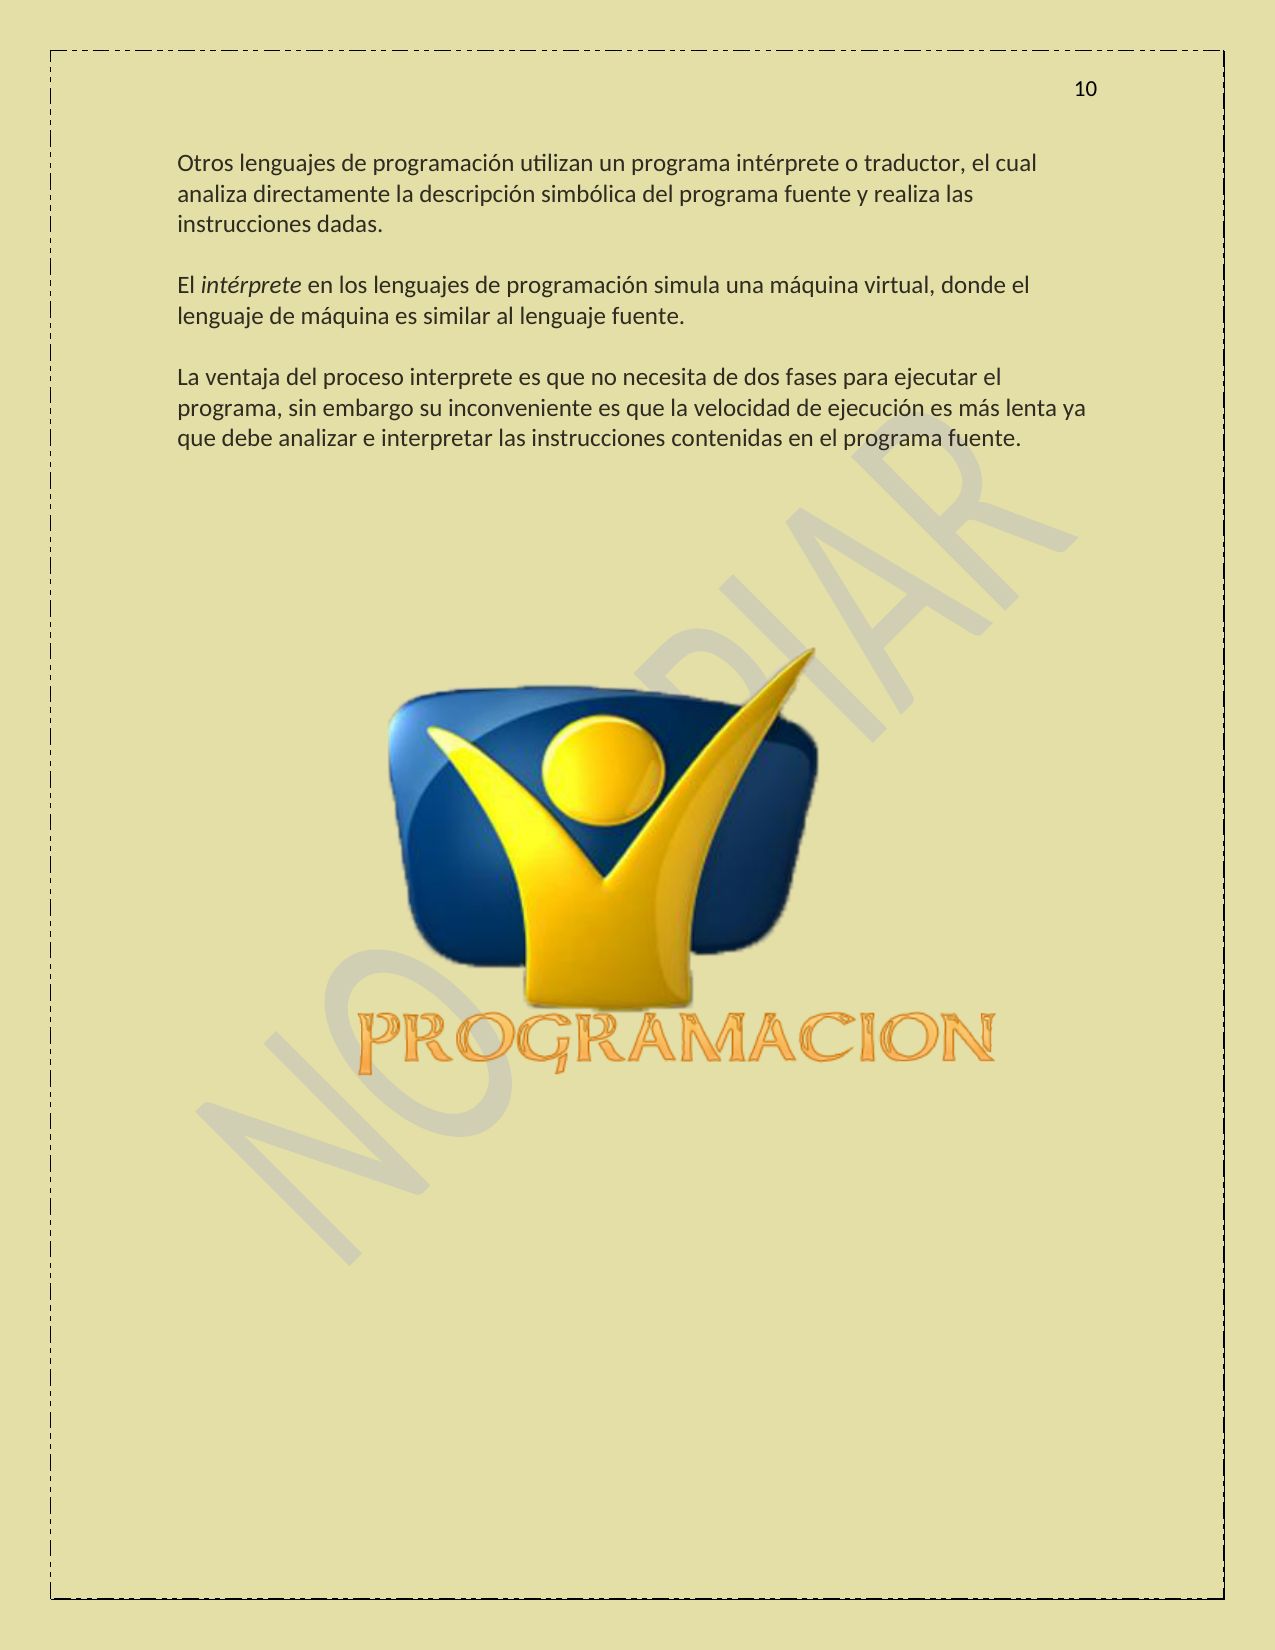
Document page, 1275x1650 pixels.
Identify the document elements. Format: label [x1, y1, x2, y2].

picture [322, 647, 1031, 1134]
text [177, 148, 1097, 453]
